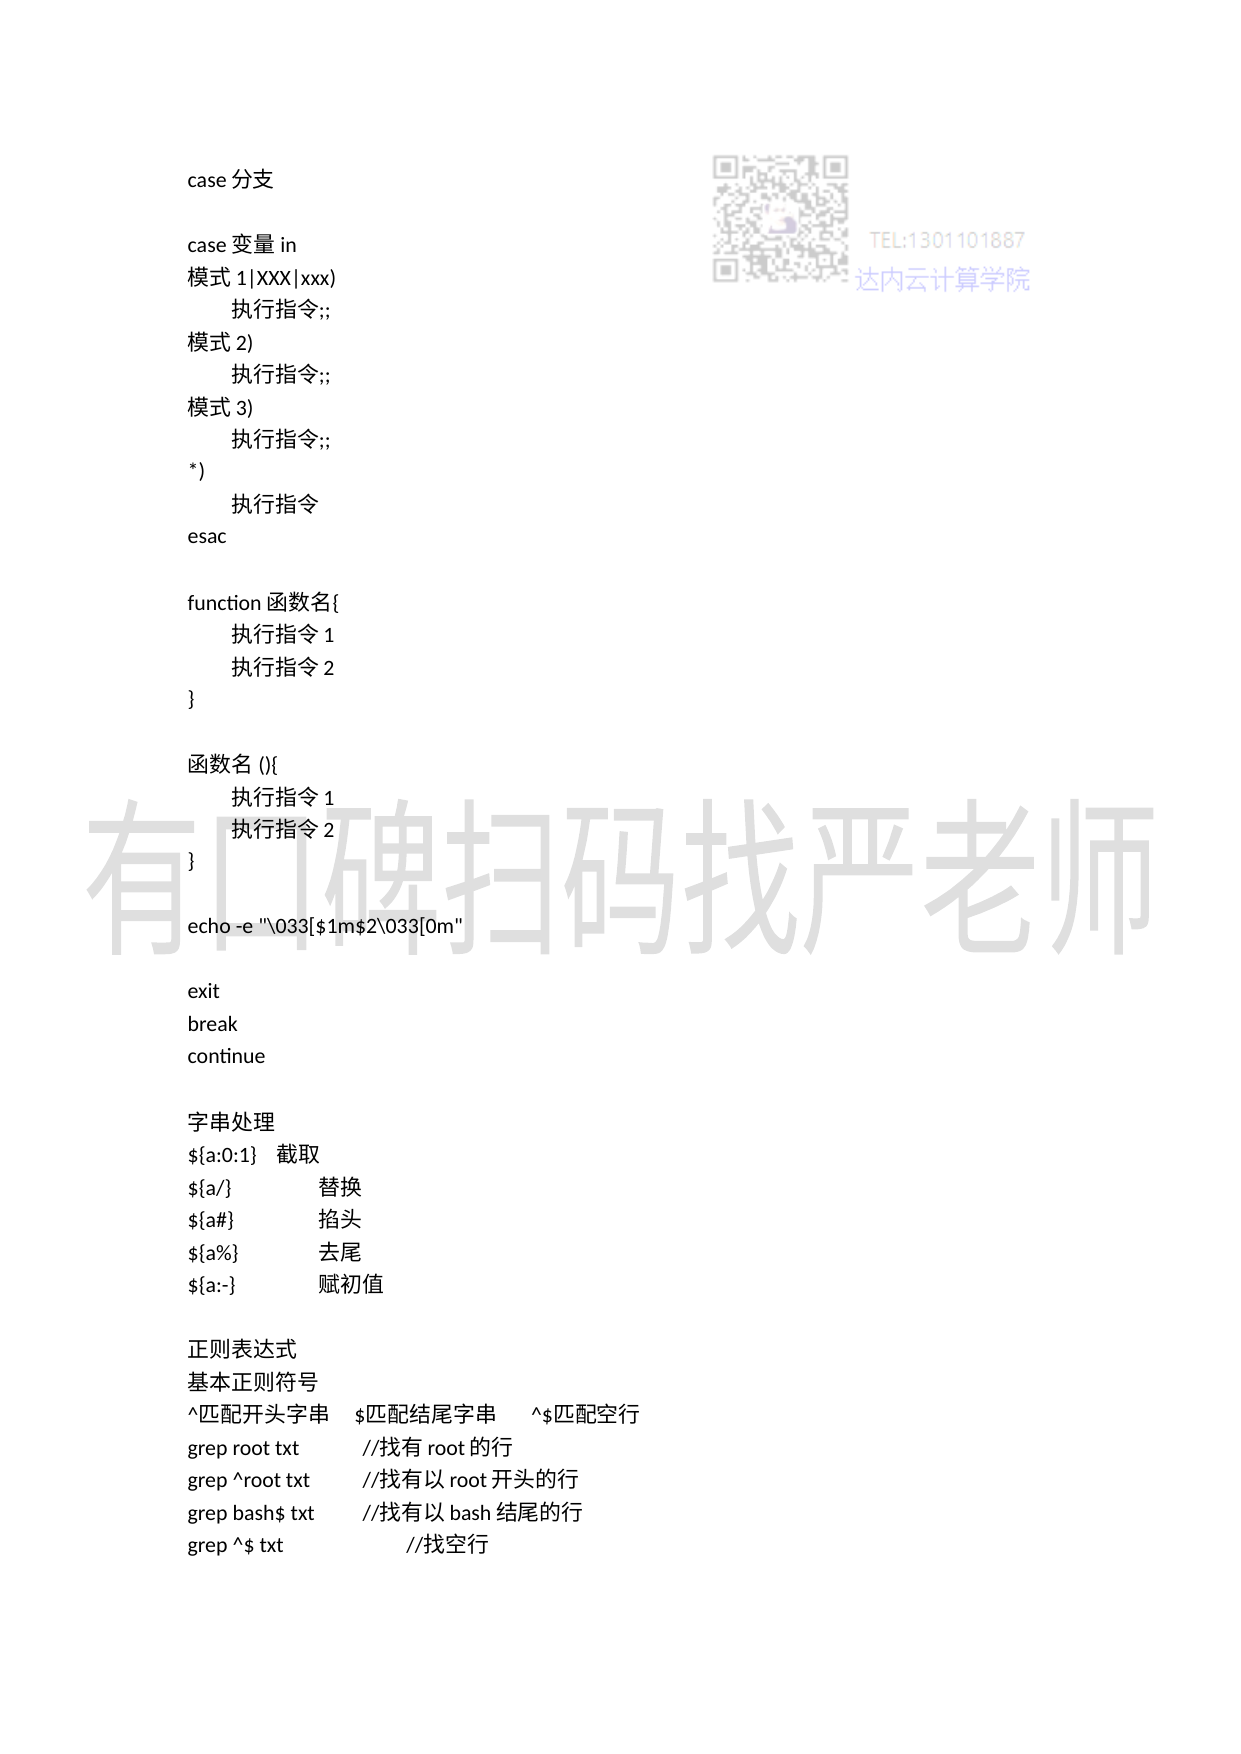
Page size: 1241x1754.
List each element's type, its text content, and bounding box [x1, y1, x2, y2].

text } [187, 844, 1053, 877]
text 模式1|XXX|xxx) [187, 259, 1053, 292]
text 函数名 (){ [187, 747, 1053, 779]
text *) [187, 454, 1053, 487]
text 执行指令 [187, 487, 1053, 519]
text case分支 [187, 162, 1053, 194]
text 模式2) [187, 324, 1053, 357]
text 执行指令2 [187, 812, 1053, 844]
text 正则表达式 [187, 1332, 1053, 1364]
text case 变量 in [187, 227, 1053, 259]
text esac [187, 519, 1053, 552]
text echo -e "\033[$1m$2\033[0m" [187, 909, 1053, 942]
text ^匹配开头字串 $匹配结尾字串 ^$匹配空行 [187, 1397, 1053, 1429]
text continue [187, 1039, 1053, 1072]
text ${a/} 替换 [187, 1169, 1053, 1202]
text ${a:0:1} 截取 [187, 1137, 1053, 1169]
text } [187, 682, 1053, 714]
text ${a%} 去尾 [187, 1234, 1053, 1267]
text break [187, 1007, 1053, 1039]
text 模式3) [187, 389, 1053, 422]
text exit [187, 974, 1053, 1007]
text 执行指令2 [187, 649, 1053, 682]
text ${a:-} 赋初值 [187, 1267, 1053, 1299]
text function 函数名{ [187, 584, 1053, 617]
text grep ^$ txt //找空行 [187, 1527, 1053, 1559]
text 执行指令1 [187, 779, 1053, 812]
text ${a#} 掐头 [187, 1202, 1053, 1234]
text grep ^root txt //找有以root开头的行 [187, 1462, 1053, 1494]
text 字串处理 [187, 1104, 1053, 1137]
text 执行指令1 [187, 617, 1053, 649]
text 执行指令;; [187, 357, 1053, 389]
text grep bash$ txt //找有以bash结尾的行 [187, 1494, 1053, 1527]
text 执行指令;; [187, 292, 1053, 324]
text 执行指令;; [187, 422, 1053, 454]
text grep root txt //找有root的行 [187, 1429, 1053, 1462]
text 基本正则符号 [187, 1364, 1053, 1397]
